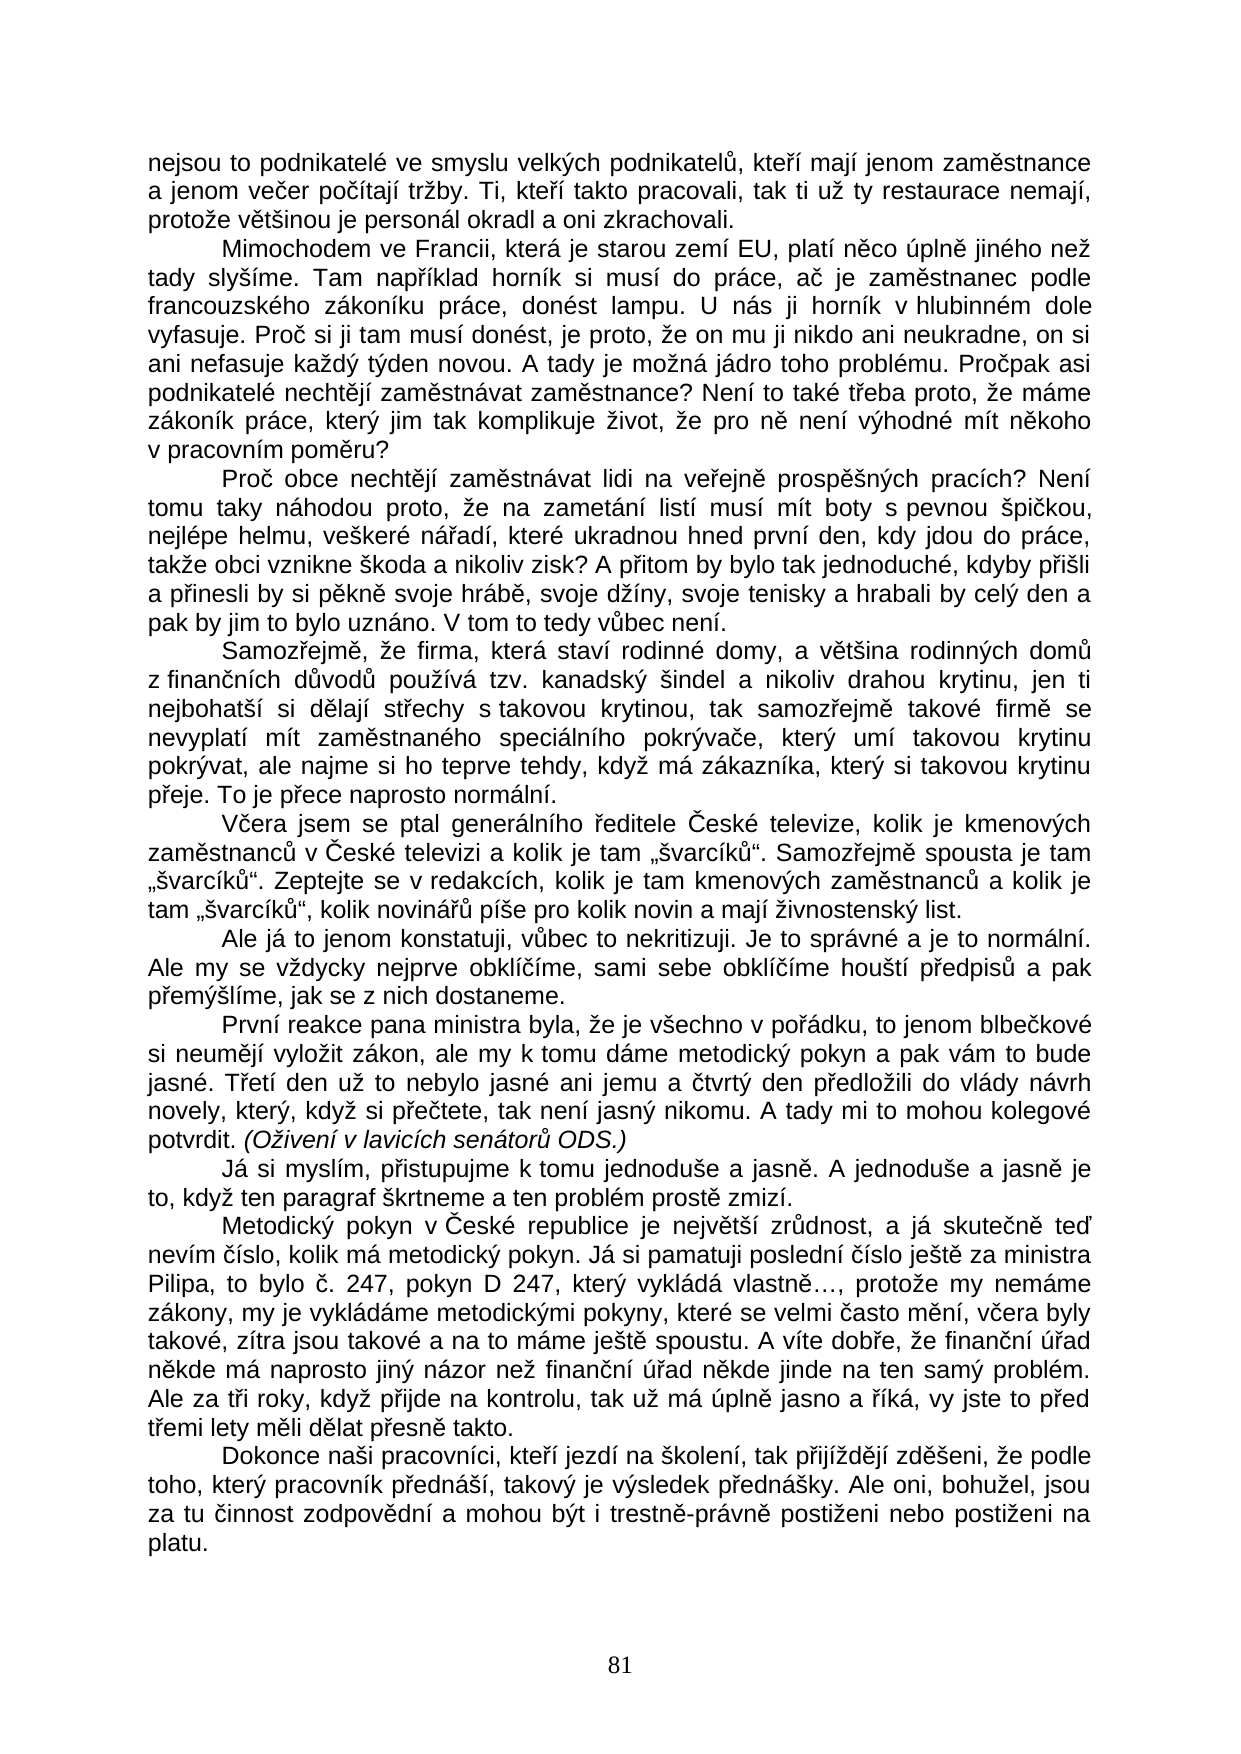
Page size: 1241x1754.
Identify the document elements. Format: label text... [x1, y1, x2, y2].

text Včera jsem se ptal generálního ředitele České televize, kolik je kmenových zaměstnanců v České televizi a kolik je tam „švarcíků“. Samozřejmě spousta je tam „švarcíků“. Zeptejte se v redakcích, kolik je tam kmenových zaměstnanců a kolik je tam „švarcíků“, kolik novinářů píše pro kolik novin a mají živnostenský list. [148, 809, 1093, 924]
text Ale já to jenom konstatuji, vůbec to nekritizuji. Je to správné a je to normální. Ale my se vždycky nejprve obklíčíme, sami sebe obklíčíme houští předpisů a pak přemýšlíme, jak se z nich dostaneme. [148, 924, 1093, 1010]
text Samozřejmě, že firma, která staví rodinné domy, a většina rodinných domů z finančních důvodů používá tzv. kanadský šindel a nikoliv drahou krytinu, jen ti nejbohatší si dělají střechy s takovou krytinou, tak samozřejmě takové firmě se nevyplatí mít zaměstnaného speciálního pokrývače, který umí takovou krytinu pokrývat, ale najme si ho teprve tehdy, když má zákazníka, který si takovou krytinu přeje. To je přece naprosto normální. [148, 636, 1093, 809]
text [148, 148, 1093, 234]
text Já si myslím, přistupujme k tomu jednoduše a jasně. A jednoduše a jasně je to, když ten paragraf škrtneme a ten problém prostě zmizí. [148, 1154, 1093, 1211]
text Mimochodem ve Francii, která je starou zemí EU, platí něco úplně jiného než tady slyšíme. Tam například horník si musí do práce, ač je zaměstnanec podle francouzského zákoníku práce, donést lampu. U nás ji horník v hlubinném dole vyfasuje. Proč si ji tam musí donést, je proto, že on mu ji nikdo ani neukradne, on si ani nefasuje každý týden novou. A tady je možná jádro toho problému. Pročpak asi podnikatelé nechtějí zaměstnávat zaměstnance? Není to také třeba proto, že máme zákoník práce, který jim tak komplikuje život, že pro ně není výhodné mít někoho v pracovním poměru? [148, 234, 1093, 464]
text Proč obce nechtějí zaměstnávat lidi na veřejně prospěšných pracích? Není tomu taky náhodou proto, že na zametání listí musí mít boty s pevnou špičkou, nejlépe helmu, veškeré nářadí, které ukradnou hned první den, kdy jdou do práce, takže obci vznikne škoda a nikoliv zisk? A přitom by bylo tak jednoduché, kdyby přišli a přinesli by si pěkně svoje hrábě, svoje džíny, svoje tenisky a hrabali by celý den a pak by jim to bylo uznáno. V tom to tedy vůbec není. [148, 464, 1093, 636]
text Dokonce naši pracovníci, kteří jezdí na školení, tak přijíždějí zděšeni, že podle toho, který pracovník přednáší, takový je výsledek přednášky. Ale oni, bohužel, jsou za tu činnost zodpovědní a mohou být i trestně-právně postiženi nebo postiženi na platu. [148, 1441, 1093, 1556]
text První reakce pana ministra byla, že je všechno v pořádku, to jenom blbečkové si neumějí vyložit zákon, ale my k tomu dáme metodický pokyn a pak vám to bude jasné. Třetí den už to nebylo jasné ani jemu a čtvrtý den předložili do vlády návrh novely, který, když si přečtete, tak není jasný nikomu. A tady mi to mohou kolegové potvrdit. (Oživení v lavicích senátorů ODS.) [148, 1010, 1093, 1154]
text Metodický pokyn v České republice je největší zrůdnost, a já skutečně teď nevím číslo, kolik má metodický pokyn. Já si pamatuji poslední číslo ještě za ministra Pilipa, to bylo č. 247, pokyn D 247, který vykládá vlastně…, protože my nemáme zákony, my je vykládáme metodickými pokyny, které se velmi často mění, včera byly takové, zítra jsou takové a na to máme ještě spoustu. A víte dobře, že finanční úřad někde má naprosto jiný názor než finanční úřad někde jinde na ten samý problém. Ale za tři roky, když přijde na kontrolu, tak už má úplně jasno a říká, vy jste to před třemi lety měli dělat přesně takto. [148, 1211, 1093, 1441]
